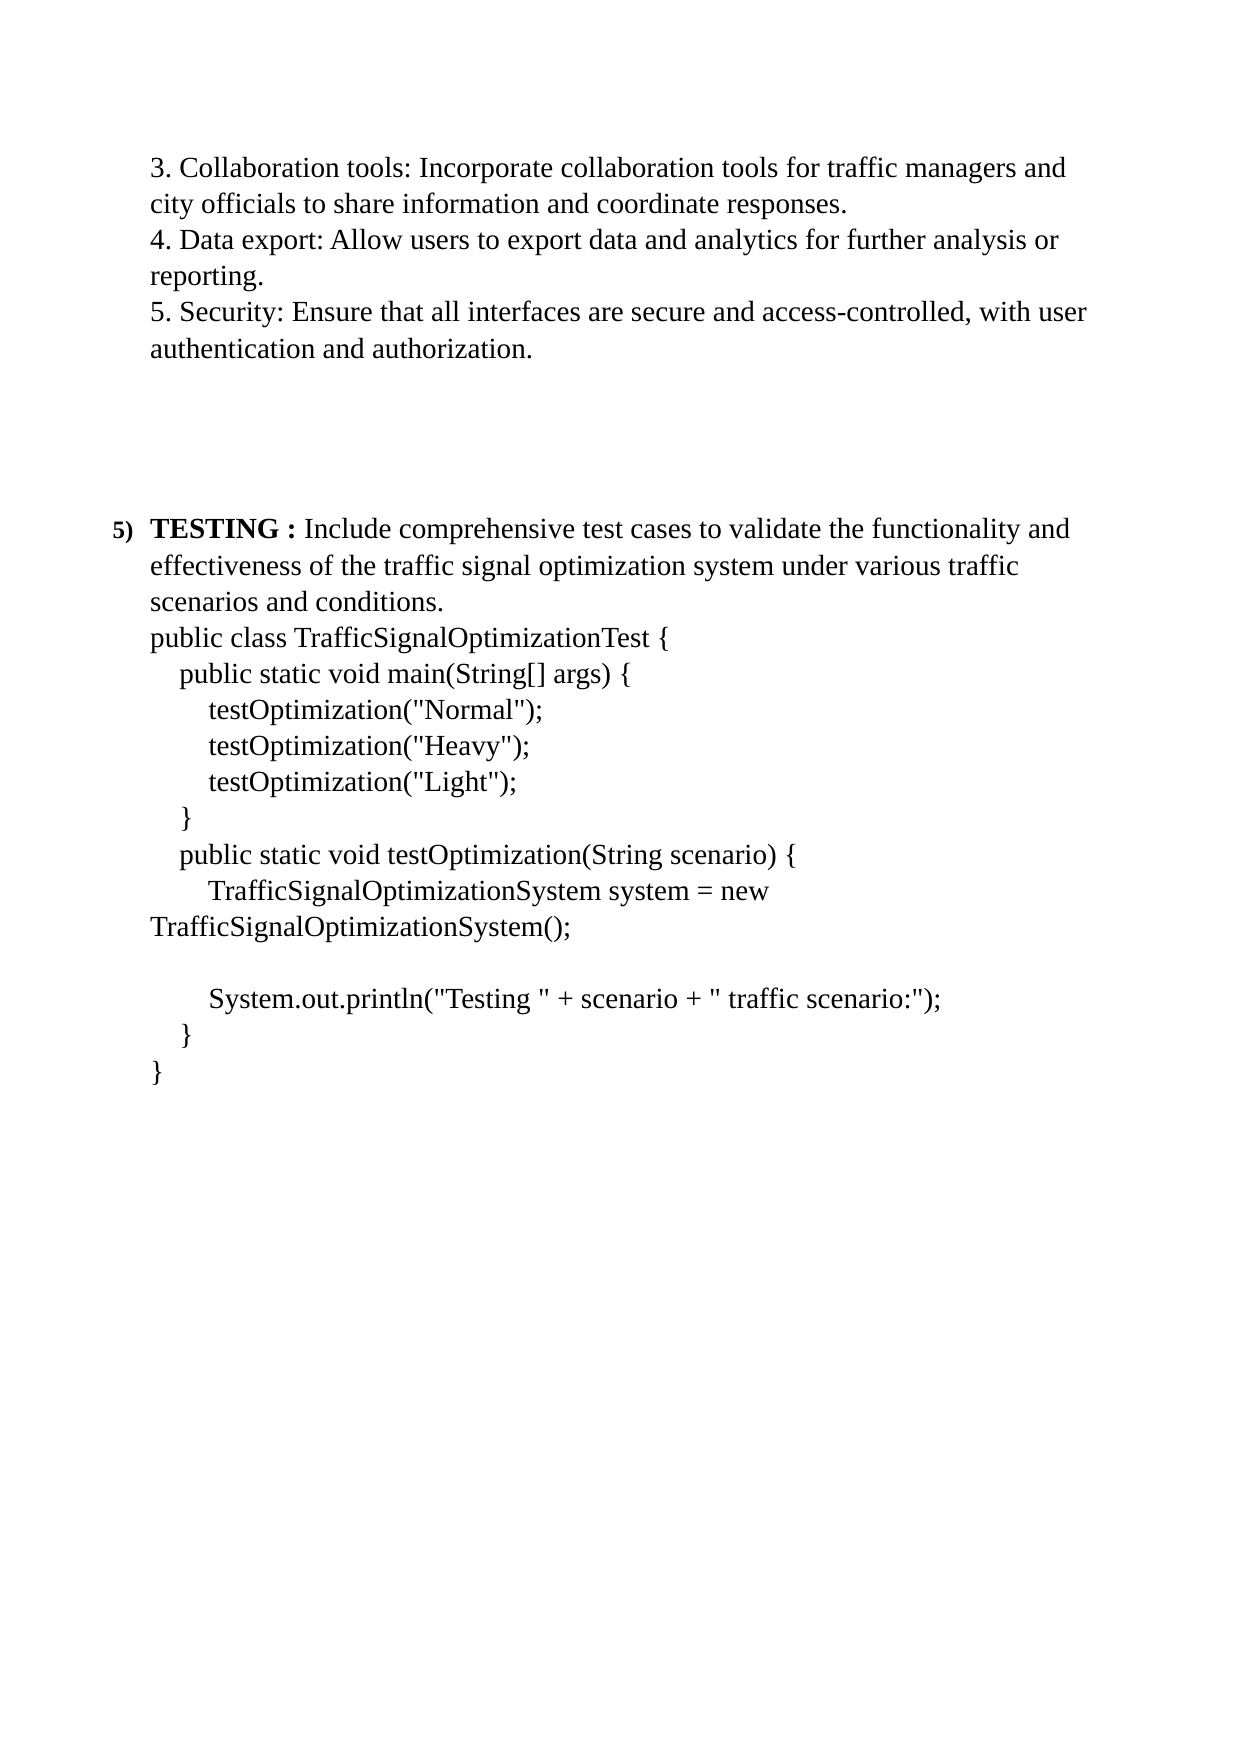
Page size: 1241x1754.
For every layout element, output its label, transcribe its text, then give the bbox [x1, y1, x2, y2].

text 4. Data export: Allow users to export data and analytics for further analysis or reporting. [150, 222, 1090, 292]
text } [150, 1017, 1090, 1051]
text testOptimization("Heavy"); [150, 728, 1090, 762]
text TrafficSignalOptimizationSystem system = new TrafficSignalOptimizationSystem(); [150, 873, 1090, 943]
text } [150, 1054, 1090, 1087]
text System.out.println("Testing " + scenario + " traffic scenario:"); [150, 981, 1090, 1015]
text testOptimization("Light"); [150, 764, 1090, 798]
text testOptimization("Normal"); [150, 692, 1090, 726]
text public static void main(String[] args) { [150, 656, 1090, 689]
text public static void testOptimization(String scenario) { [150, 837, 1090, 870]
text } [150, 801, 1090, 834]
text public class TrafficSignalOptimizationTest { [150, 620, 1090, 653]
list TESTING : Include comprehensive test cases to validate the functionality and effectiveness of the traffic signal optimization system under various traffic scenarios and conditions. [112, 511, 1090, 617]
text 3. Collaboration tools: Incorporate collaboration tools for traffic managers and city officials to share information and coordinate responses. [150, 150, 1090, 220]
text 5. Security: Ensure that all interfaces are secure and access-controlled, with user authentication and authorization. [150, 294, 1090, 364]
